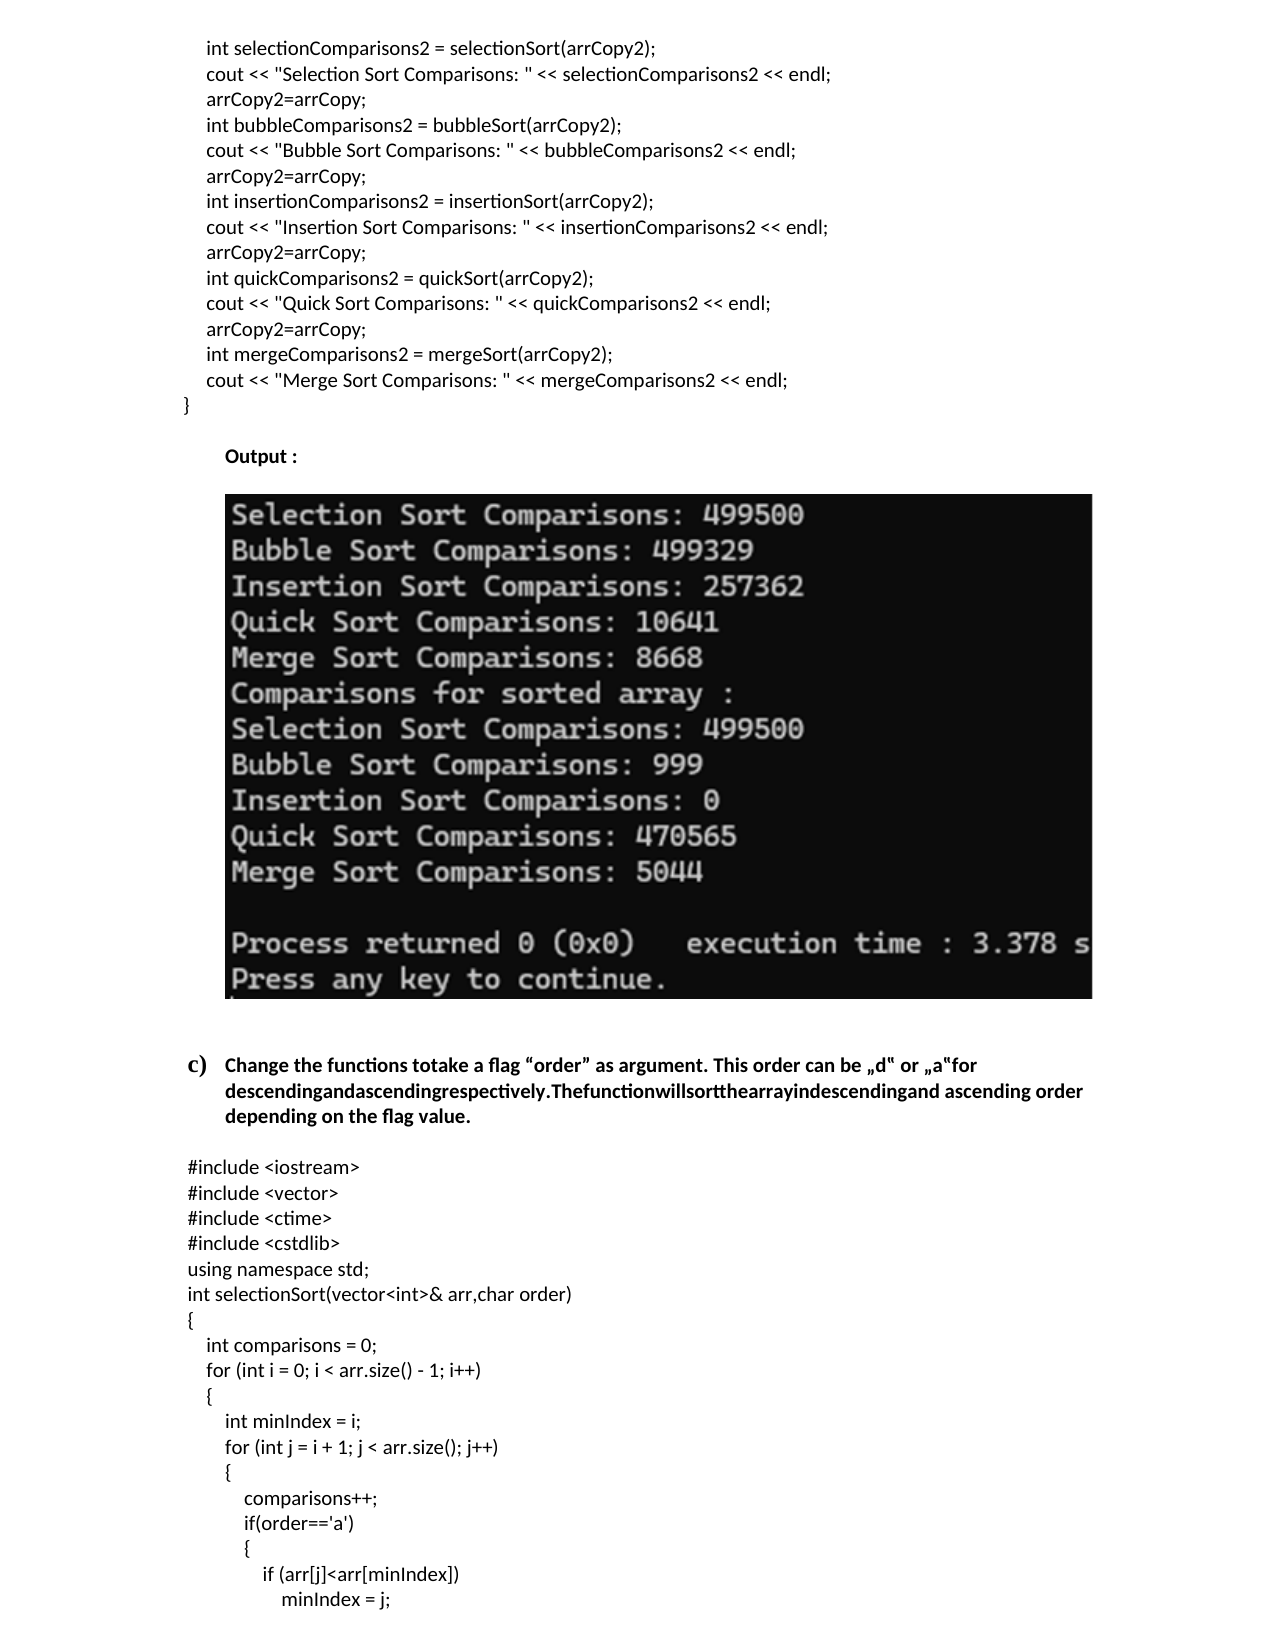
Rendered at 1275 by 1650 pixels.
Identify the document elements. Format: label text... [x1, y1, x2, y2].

list arrCopy2=arrCopy; [187, 316, 1113, 342]
text } [150, 393, 1113, 418]
list int insertionComparisons2 = insertionSort(arrCopy2); [187, 188, 1113, 214]
list { [187, 1307, 1124, 1332]
list cout << "Bubble Sort Comparisons: " << bubbleComparisons2 << endl; [187, 137, 1113, 163]
list if(order=='a') [187, 1510, 1124, 1536]
list if (arr[j]<arr[minIndex]) [187, 1561, 1124, 1586]
list cout << "Insertion Sort Comparisons: " << insertionComparisons2 << endl; [187, 214, 1113, 239]
list { [187, 1383, 1124, 1408]
list { [187, 1536, 1124, 1561]
list int selectionComparisons2 = selectionSort(arrCopy2); [187, 35, 1113, 61]
list cout << "Quick Sort Comparisons: " << quickComparisons2 << endl; [187, 291, 1113, 316]
list for (int j = i + 1; j < arr.size(); j++) [187, 1434, 1124, 1459]
list int quickComparisons2 = quickSort(arrCopy2); [187, 265, 1113, 291]
picture [225, 494, 1094, 999]
list int mergeComparisons2 = mergeSort(arrCopy2); [187, 342, 1113, 367]
list comparisons++; [187, 1485, 1124, 1510]
list arrCopy2=arrCopy; [187, 86, 1113, 112]
list cout << "Selection Sort Comparisons: " << selectionComparisons2 << endl; [187, 61, 1113, 86]
list int comparisons = 0; [187, 1332, 1124, 1358]
list #include <iostream> [187, 1154, 1124, 1180]
list arrCopy2=arrCopy; [187, 163, 1113, 188]
list { [187, 1459, 1124, 1485]
list using namespace std; [187, 1256, 1124, 1281]
list Output : [225, 444, 1113, 469]
list #include <vector> [187, 1180, 1124, 1205]
list #include <ctime> [187, 1205, 1124, 1231]
list arrCopy2=arrCopy; [187, 239, 1113, 265]
list int bubbleComparisons2 = bubbleSort(arrCopy2); [187, 112, 1113, 137]
list Change the functions totake a flag “order” as argument. This order can be „d‟ or „a‟for descendingandascendingrespectively.Thefunctionwillsortthearrayindescendingand ascending order depending on the flag value. [187, 1049, 1124, 1129]
list int selectionSort(vector<int>& arr,char order) [187, 1281, 1124, 1307]
list int minIndex = i; [187, 1408, 1124, 1434]
list for (int i = 0; i < arr.size() - 1; i++) [187, 1358, 1124, 1383]
list cout << "Merge Sort Comparisons: " << mergeComparisons2 << endl; [187, 367, 1113, 393]
list #include <cstdlib> [187, 1231, 1124, 1256]
list minIndex = j; [187, 1586, 1124, 1612]
